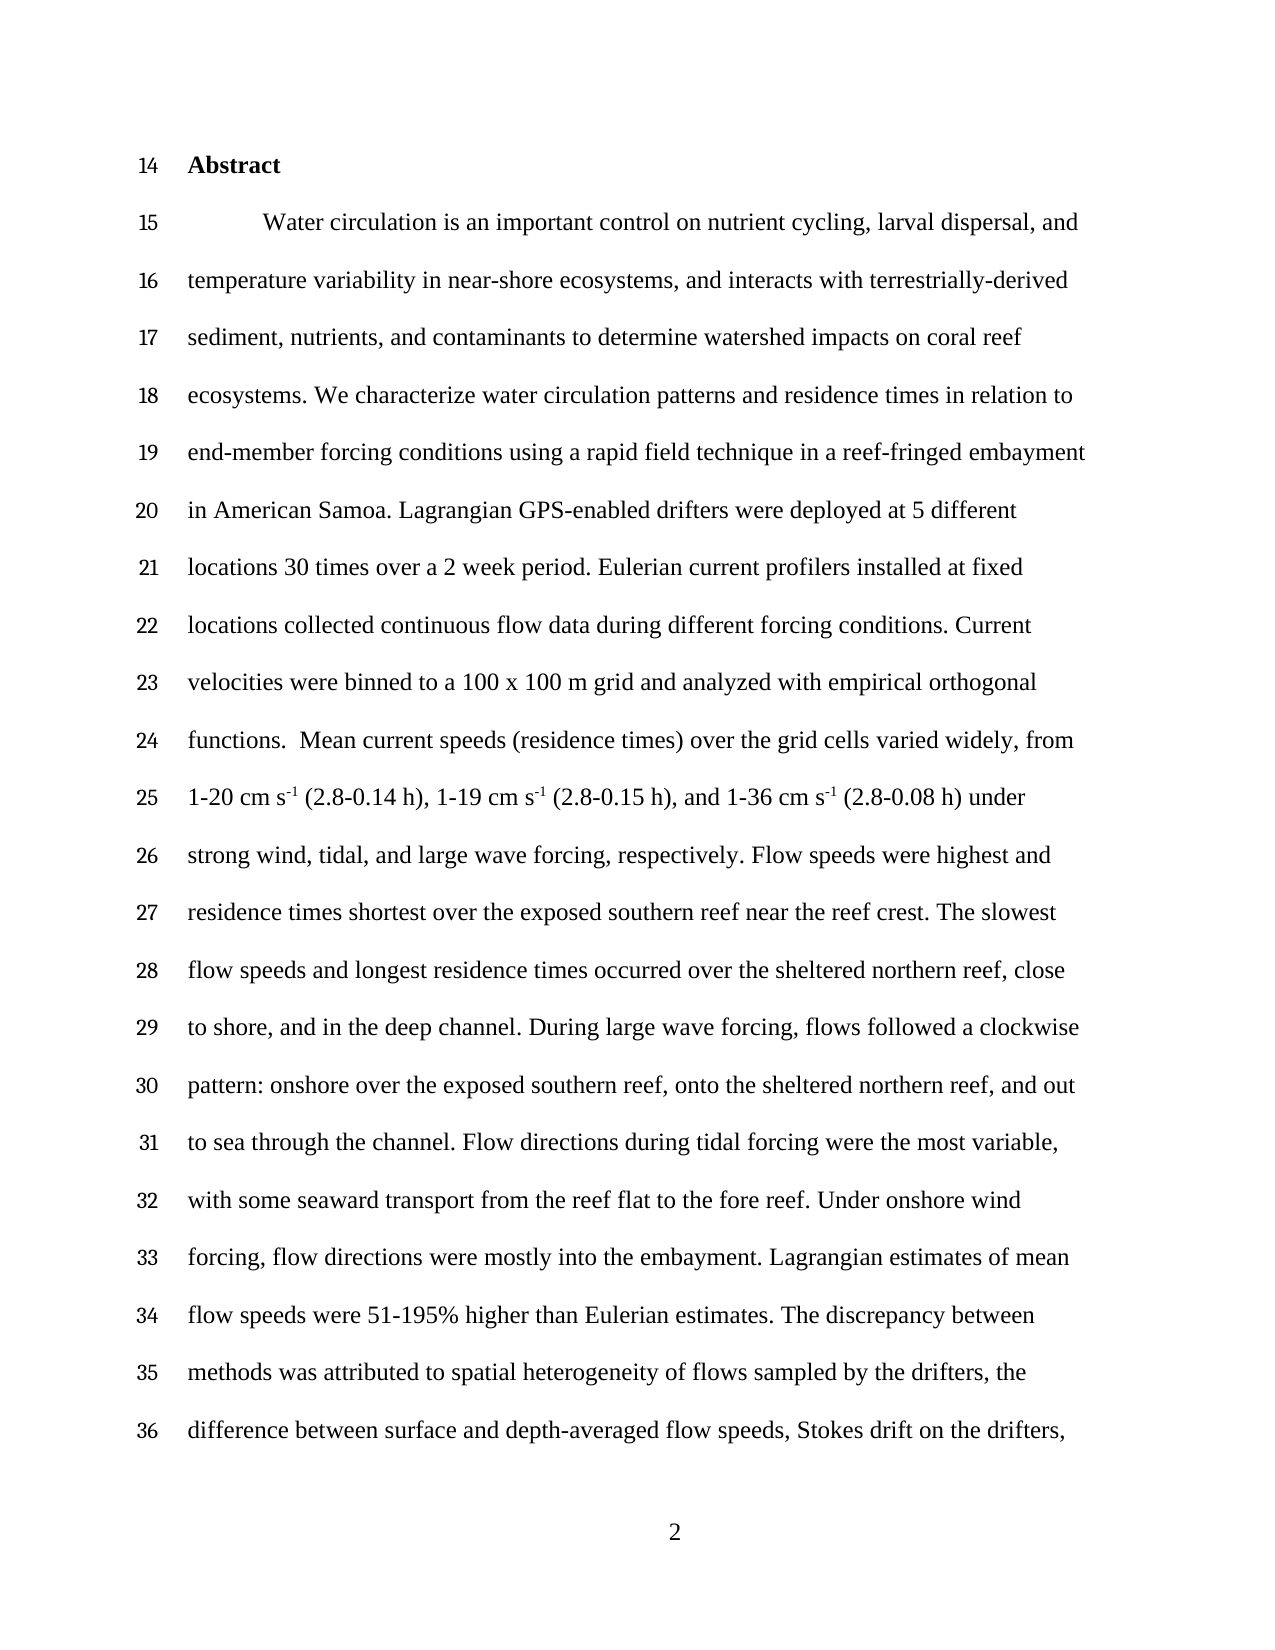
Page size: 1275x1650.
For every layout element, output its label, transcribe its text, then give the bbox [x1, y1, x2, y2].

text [187, 207, 1087, 1444]
subtitle Abstract [187, 150, 1087, 179]
